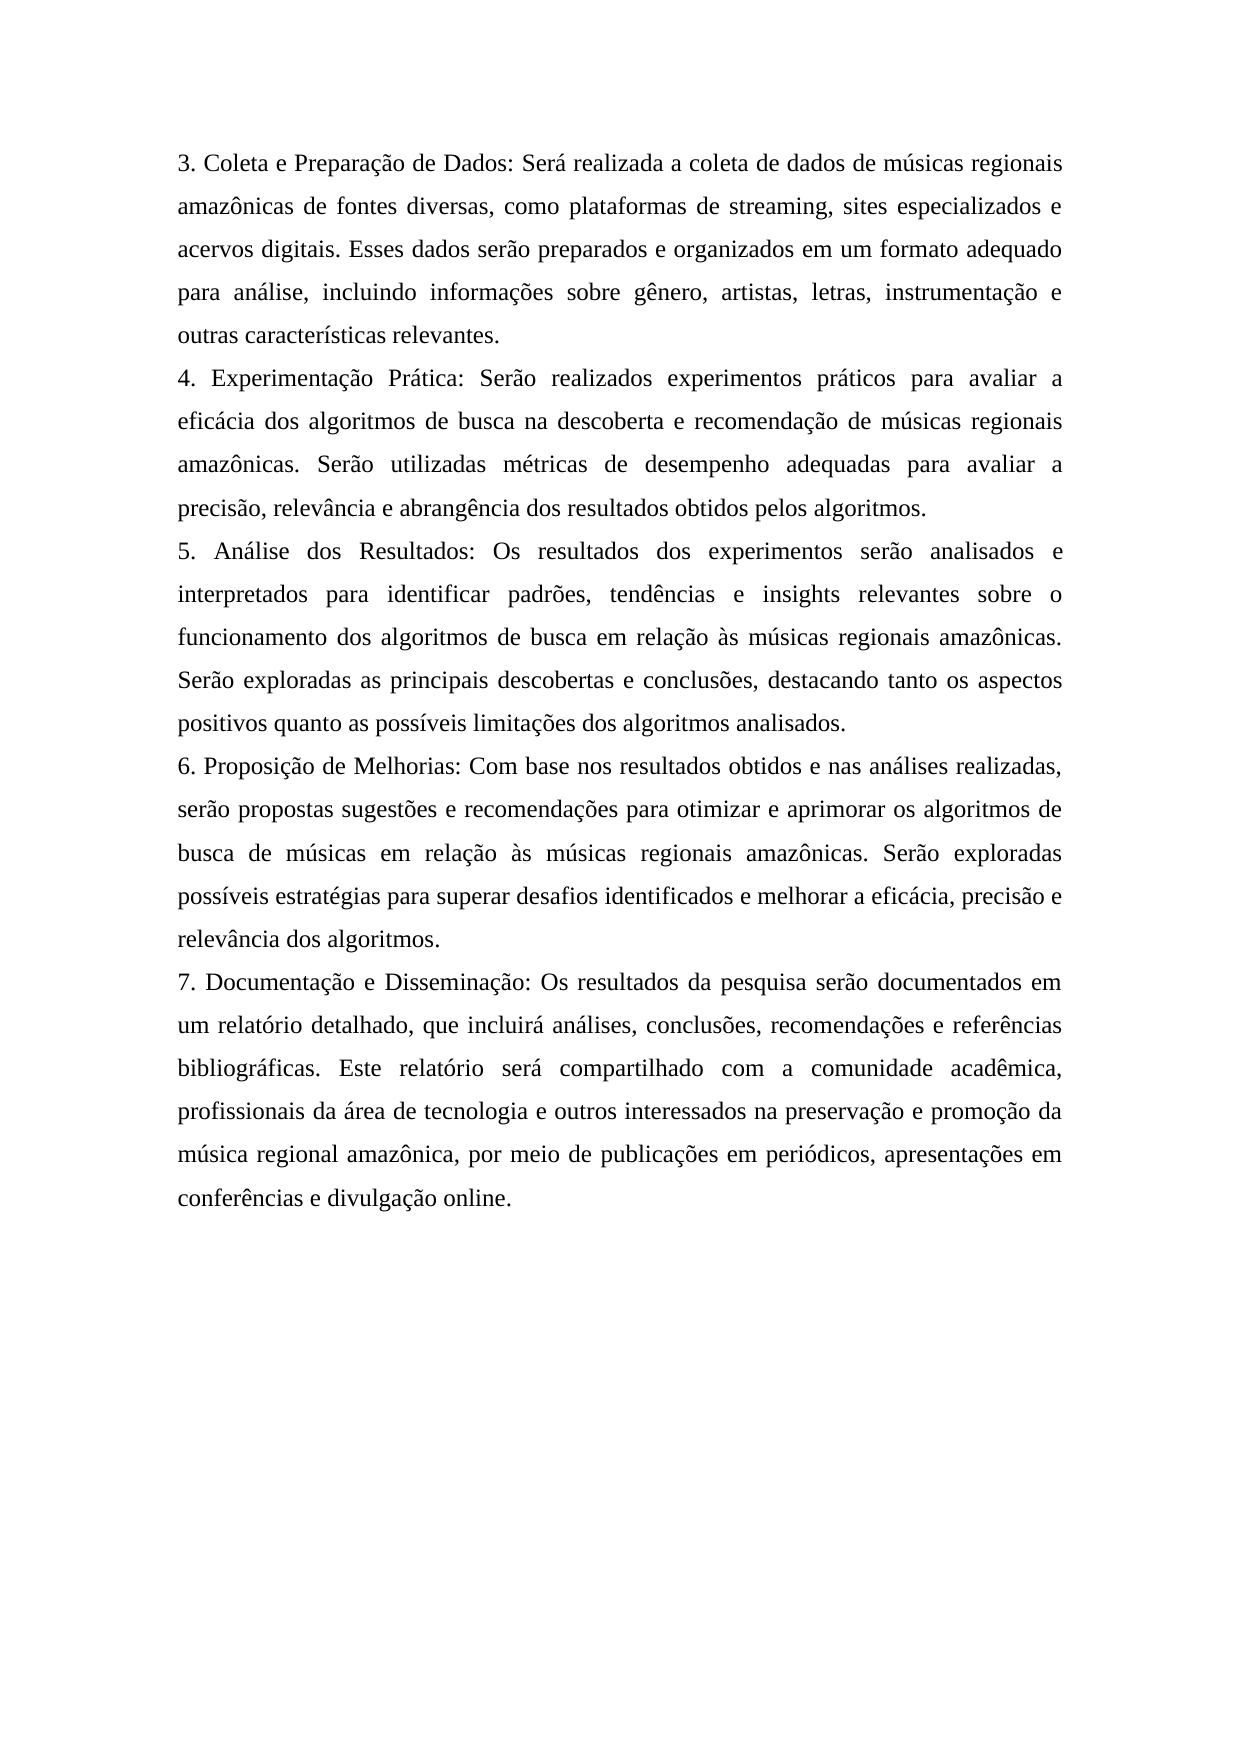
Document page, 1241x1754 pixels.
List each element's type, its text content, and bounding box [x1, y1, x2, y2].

text 3. Coleta e Preparação de Dados: Será realizada a coleta de dados de músicas regionais amazônicas de fontes diversas, como plataformas de streaming, sites especializados e acervos digitais. Esses dados serão preparados e organizados em um formato adequado para análise, incluindo informações sobre gênero, artistas, letras, instrumentação e outras características relevantes. [177, 148, 1063, 349]
text 4. Experimentação Prática: Serão realizados experimentos práticos para avaliar a eficácia dos algoritmos de busca na descoberta e recomendação de músicas regionais amazônicas. Serão utilizadas métricas de desempenho adequadas para avaliar a precisão, relevância e abrangência dos resultados obtidos pelos algoritmos. [177, 363, 1063, 521]
text 5. Análise dos Resultados: Os resultados dos experimentos serão analisados ​​e interpretados para identificar padrões, tendências e insights relevantes sobre o funcionamento dos algoritmos de busca em relação às músicas regionais amazônicas. Serão exploradas as principais descobertas e conclusões, destacando tanto os aspectos positivos quanto as possíveis limitações dos algoritmos analisados. [177, 536, 1063, 737]
text 7. Documentação e Disseminação: Os resultados da pesquisa serão documentados em um relatório detalhado, que incluirá análises, conclusões, recomendações e referências bibliográficas. Este relatório será compartilhado com a comunidade acadêmica, profissionais da área de tecnologia e outros interessados na preservação e promoção da música regional amazônica, por meio de publicações em periódicos, apresentações em conferências e divulgação online. [177, 967, 1063, 1211]
text 6. Proposição de Melhorias: Com base nos resultados obtidos e nas análises realizadas, serão propostas sugestões e recomendações para otimizar e aprimorar os algoritmos de busca de músicas em relação às músicas regionais amazônicas. Serão exploradas possíveis estratégias para superar desafios identificados e melhorar a eficácia, precisão e relevância dos algoritmos. [177, 751, 1063, 953]
